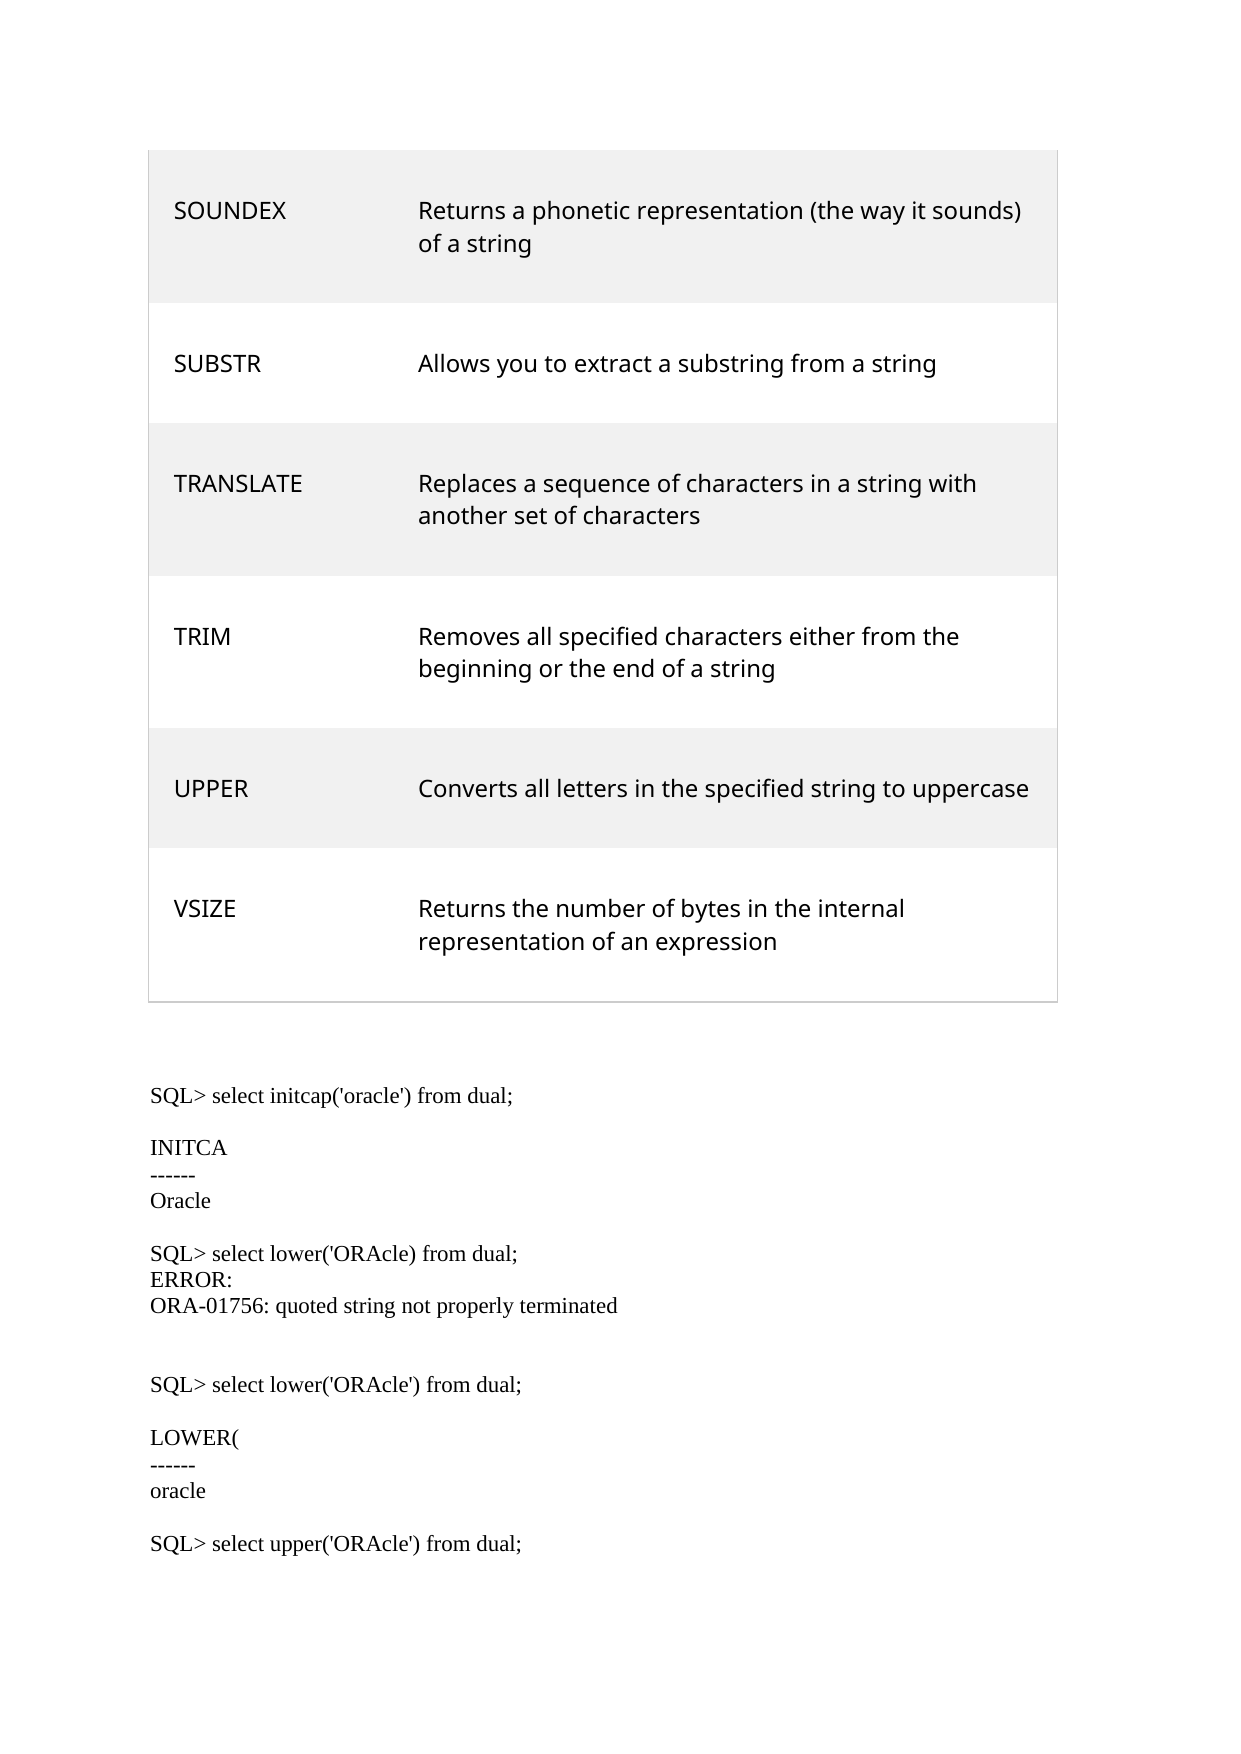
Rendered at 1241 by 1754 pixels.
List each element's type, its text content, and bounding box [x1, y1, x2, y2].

table_cell TRANSLATE [149, 423, 405, 576]
table_cell Returns the number of bytes in the internal representation of an expression [405, 848, 1057, 1001]
table_cell VSIZE [149, 848, 405, 1001]
text Oracle [150, 1187, 1090, 1213]
text SQL> select upper('ORAcle') from dual; [150, 1530, 1090, 1556]
table_cell Returns a phonetic representation (the way it sounds) of a string [405, 150, 1057, 303]
table_cell Allows you to extract a substring from a string [405, 303, 1057, 423]
text LOWER( [150, 1424, 1090, 1451]
table_cell TRIM [149, 576, 405, 728]
table_cell UPPER [149, 728, 405, 848]
table_cell Removes all specified characters either from the beginning or the end of a string [405, 576, 1057, 728]
text ------ [150, 1161, 1090, 1187]
text SQL> select lower('ORAcle) from dual; [150, 1240, 1090, 1266]
text SQL> select initcap('oracle') from dual; [150, 1082, 1090, 1108]
text ERROR: [150, 1266, 1090, 1292]
text SQL> select lower('ORAcle') from dual; [150, 1372, 1090, 1398]
text ------ [150, 1451, 1090, 1477]
table_cell Converts all letters in the specified string to uppercase [405, 728, 1057, 848]
table_cell SOUNDEX [149, 150, 405, 303]
text ORA-01756: quoted string not properly terminated [150, 1292, 1090, 1319]
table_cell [405, 423, 1057, 576]
text INITCA [150, 1134, 1090, 1161]
text oracle [150, 1477, 1090, 1503]
table_cell SUBSTR [149, 303, 405, 423]
